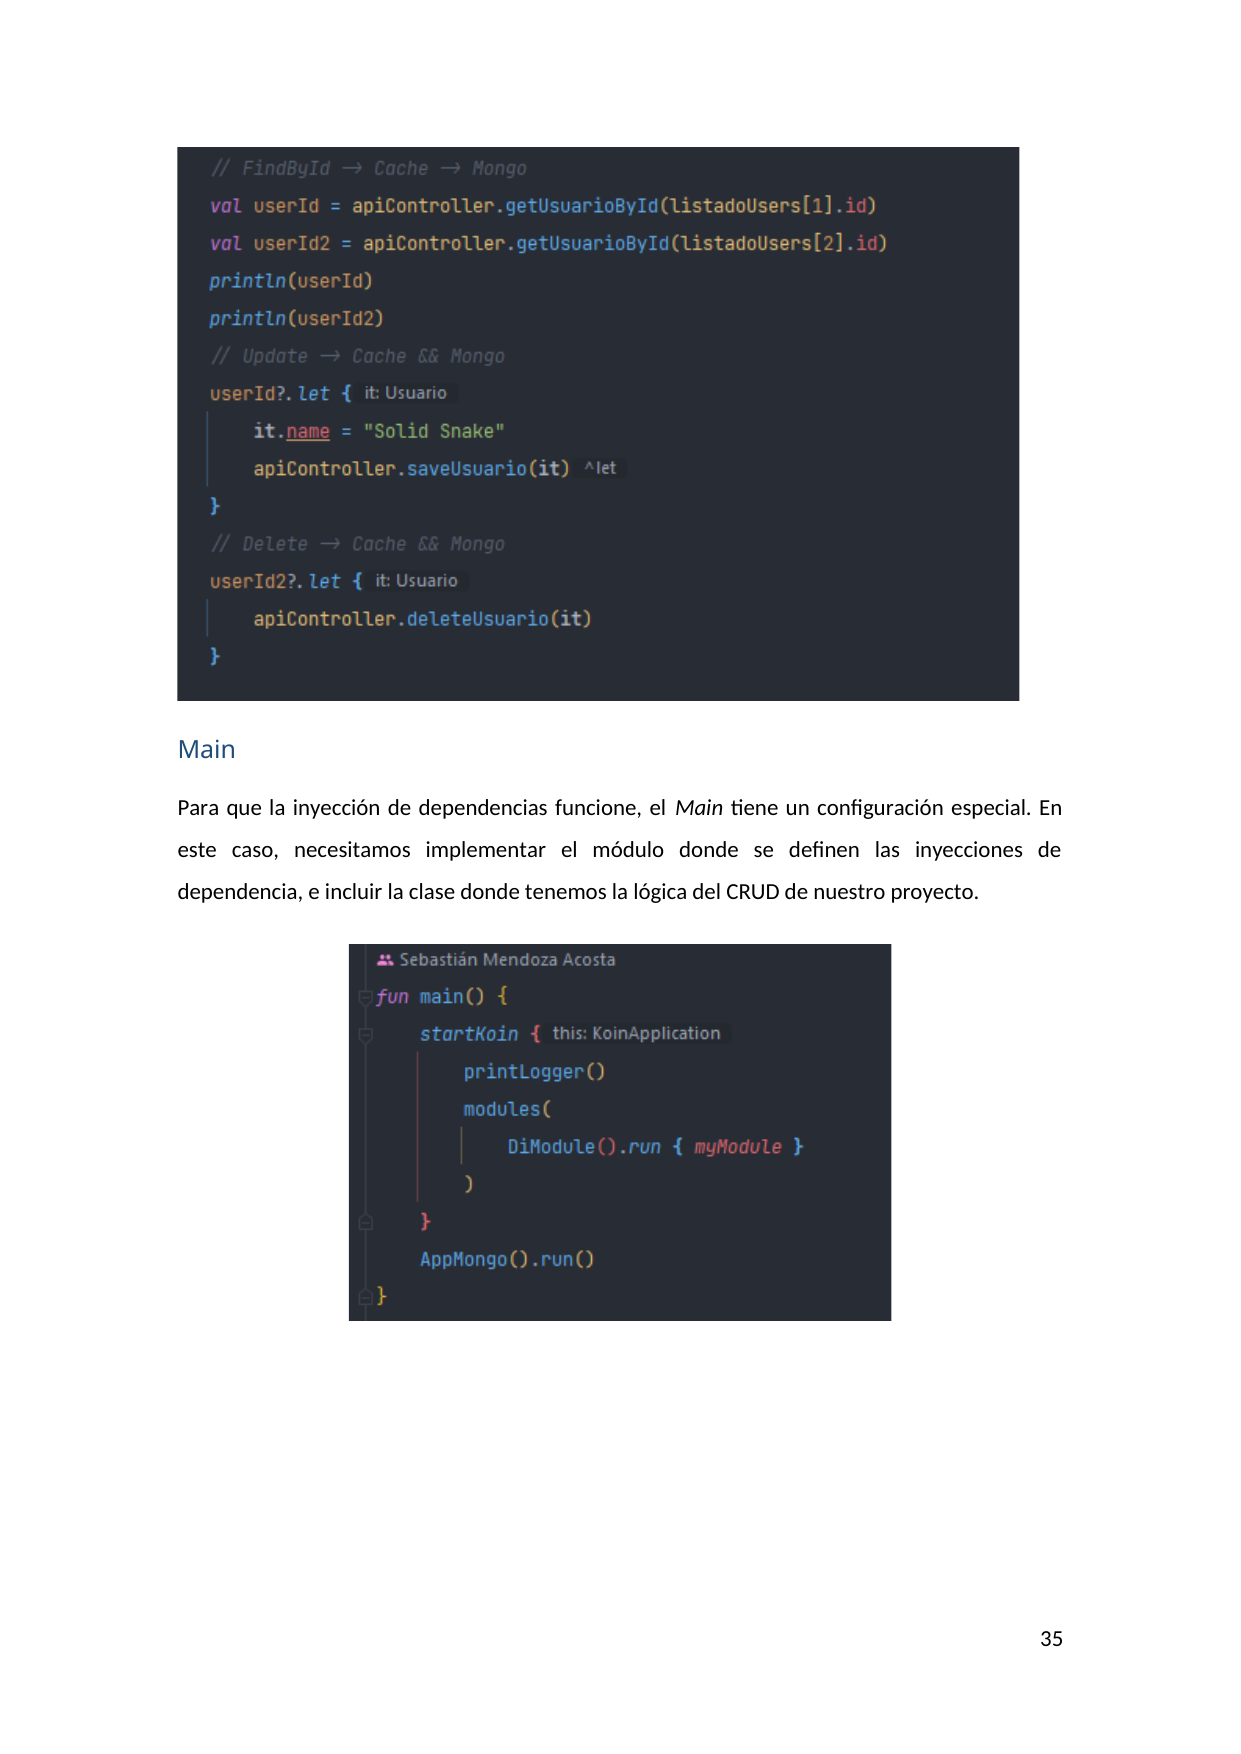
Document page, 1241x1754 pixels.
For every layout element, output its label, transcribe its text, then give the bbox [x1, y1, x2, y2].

picture [348, 944, 892, 1321]
picture [177, 147, 1020, 701]
subtitle Main [177, 731, 1063, 766]
text Para que la inyección de dependencias funcione, el Main tiene un configuración especial. En este caso, necesitamos implementar el módulo donde se definen las inyecciones de dependencia, e incluir la clase donde tenemos la lógica del CRUD de nuestro proyecto. [177, 793, 1063, 905]
